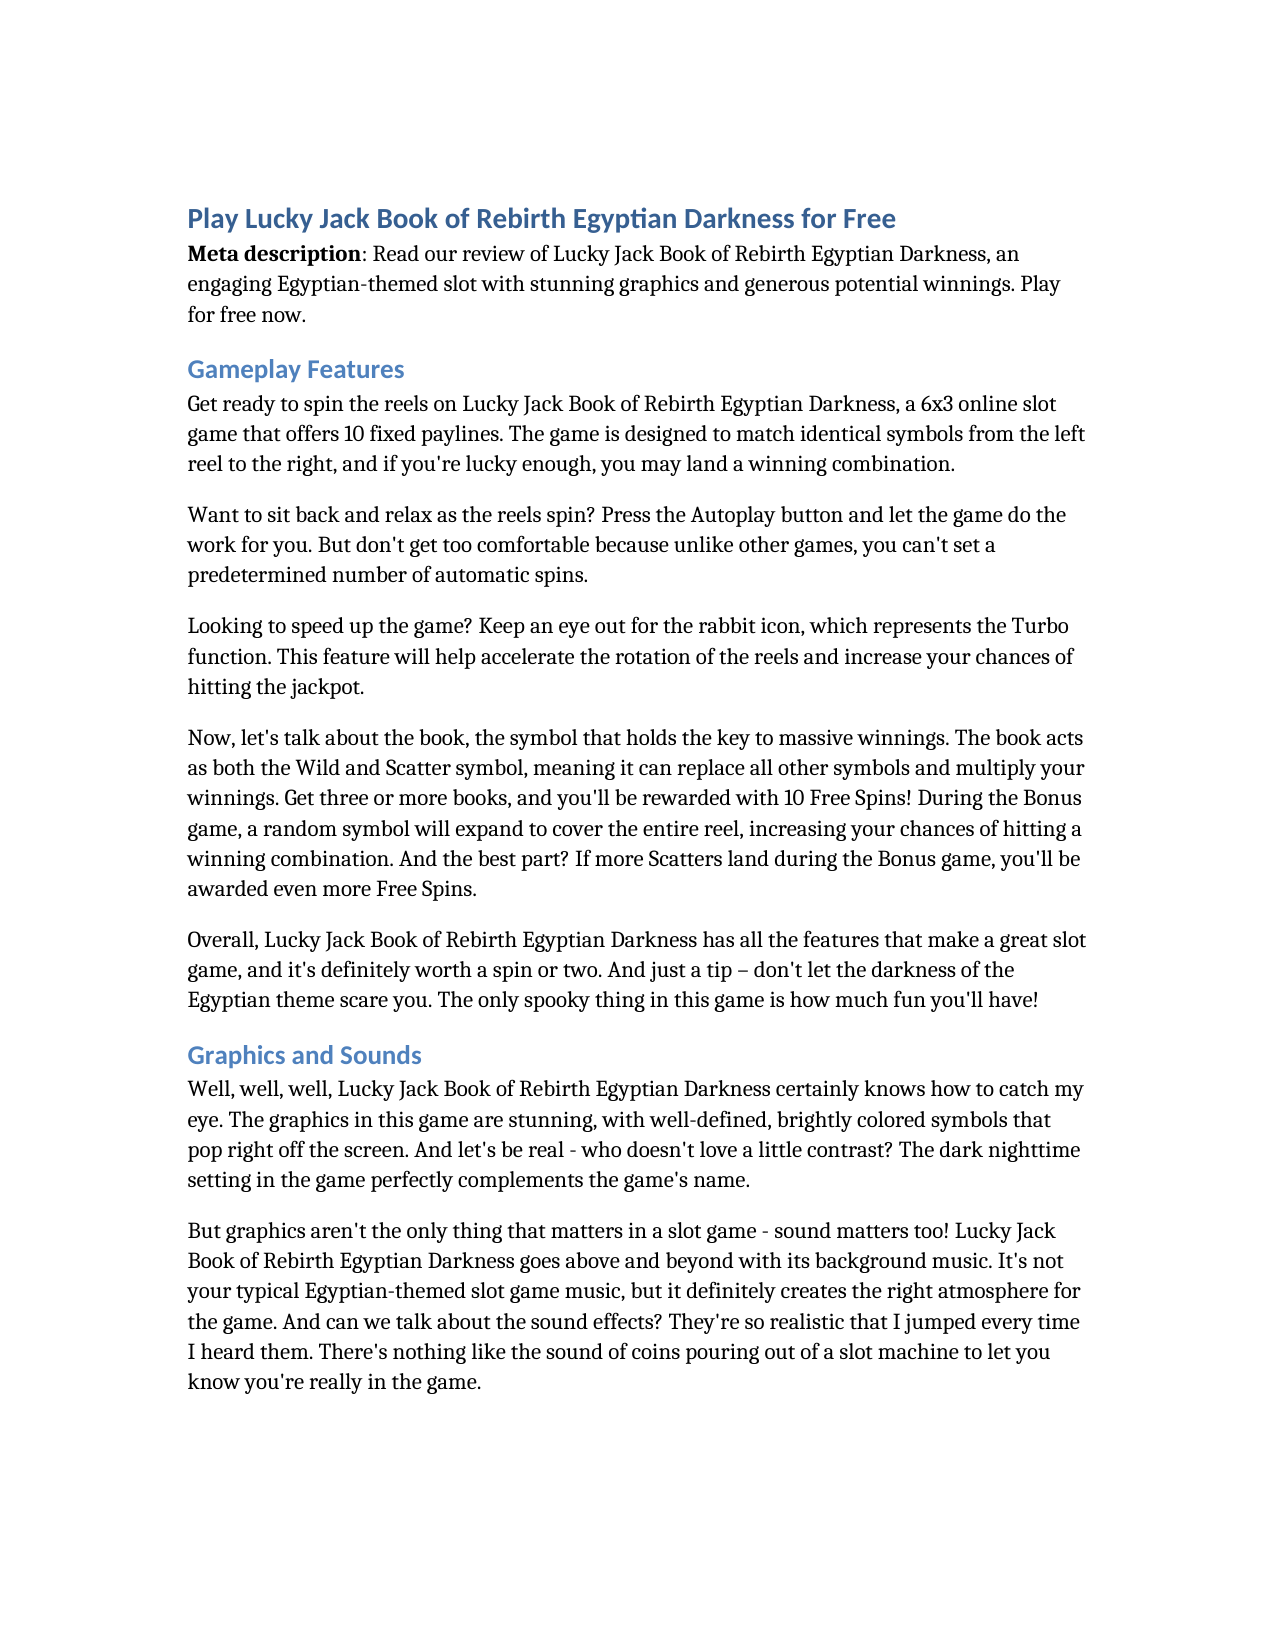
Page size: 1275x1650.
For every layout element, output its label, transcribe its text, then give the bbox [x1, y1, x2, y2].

subtitle Gameplay Features [187, 352, 1087, 385]
subtitle Play Lucky Jack Book of Rebirth Egyptian Darkness for Free [187, 200, 1087, 236]
text Meta description: Read our review of Lucky Jack Book of Rebirth Egyptian Darkness, an engaging Egyptian-themed slot with stunning graphics and generous potential winnings. Play for free now. [187, 241, 1087, 328]
text Want to sit back and relax as the reels spin? Press the Autoplay button and let the game do the work for you. But don't get too comfortable because unlike other games, you can't set a predetermined number of automatic spins. [187, 502, 1087, 588]
text Now, let's talk about the book, the symbol that holds the key to massive winnings. The book acts as both the Wild and Scatter symbol, meaning it can replace all other symbols and multiply your winnings. Get three or more books, and you'll be rewarded with 10 Free Spins! During the Bonus game, a random symbol will expand to cover the entire reel, increasing your chances of hitting a winning combination. And the best part? If more Scatters land during the Bonus game, you'll be awarded even more Free Spins. [187, 725, 1087, 902]
text But graphics aren't the only thing that matters in a slot game - sound matters too! Lucky Jack Book of Rebirth Egyptian Darkness goes above and beyond with its background music. It's not your typical Egyptian-themed slot game music, but it definitely creates the right atmosphere for the game. And can we talk about the sound effects? They're so realistic that I jumped every time I heard them. There's nothing like the sound of coins pouring out of a slot machine to let you know you're really in the game. [187, 1218, 1087, 1395]
text Overall, Lucky Jack Book of Rebirth Egyptian Darkness has all the features that make a great slot game, and it's definitely worth a spin or two. And just a tip – don't let the darkness of the Egyptian theme scare you. The only spooky thing in this game is how much fun you'll have! [187, 927, 1087, 1013]
text Get ready to spin the reels on Lucky Jack Book of Rebirth Egyptian Darkness, a 6x3 online slot game that offers 10 fixed paylines. The game is designed to match identical symbols from the left reel to the right, and if you're lucky enough, you may land a winning combination. [187, 390, 1087, 477]
subtitle Graphics and Sounds [187, 1038, 1087, 1071]
text Well, well, well, Lucky Jack Book of Rebirth Egyptian Darkness certainly knows how to catch my eye. The graphics in this game are stunning, with well-defined, brightly colored symbols that pop right off the screen. And let's be real - who doesn't love a little contrast? The dark nighttime setting in the game perfectly complements the game's name. [187, 1076, 1087, 1193]
text Looking to speed up the game? Keep an eye out for the rabbit icon, which represents the Turbo function. This feature will help accelerate the rotation of the reels and increase your chances of hitting the jackpot. [187, 613, 1087, 700]
